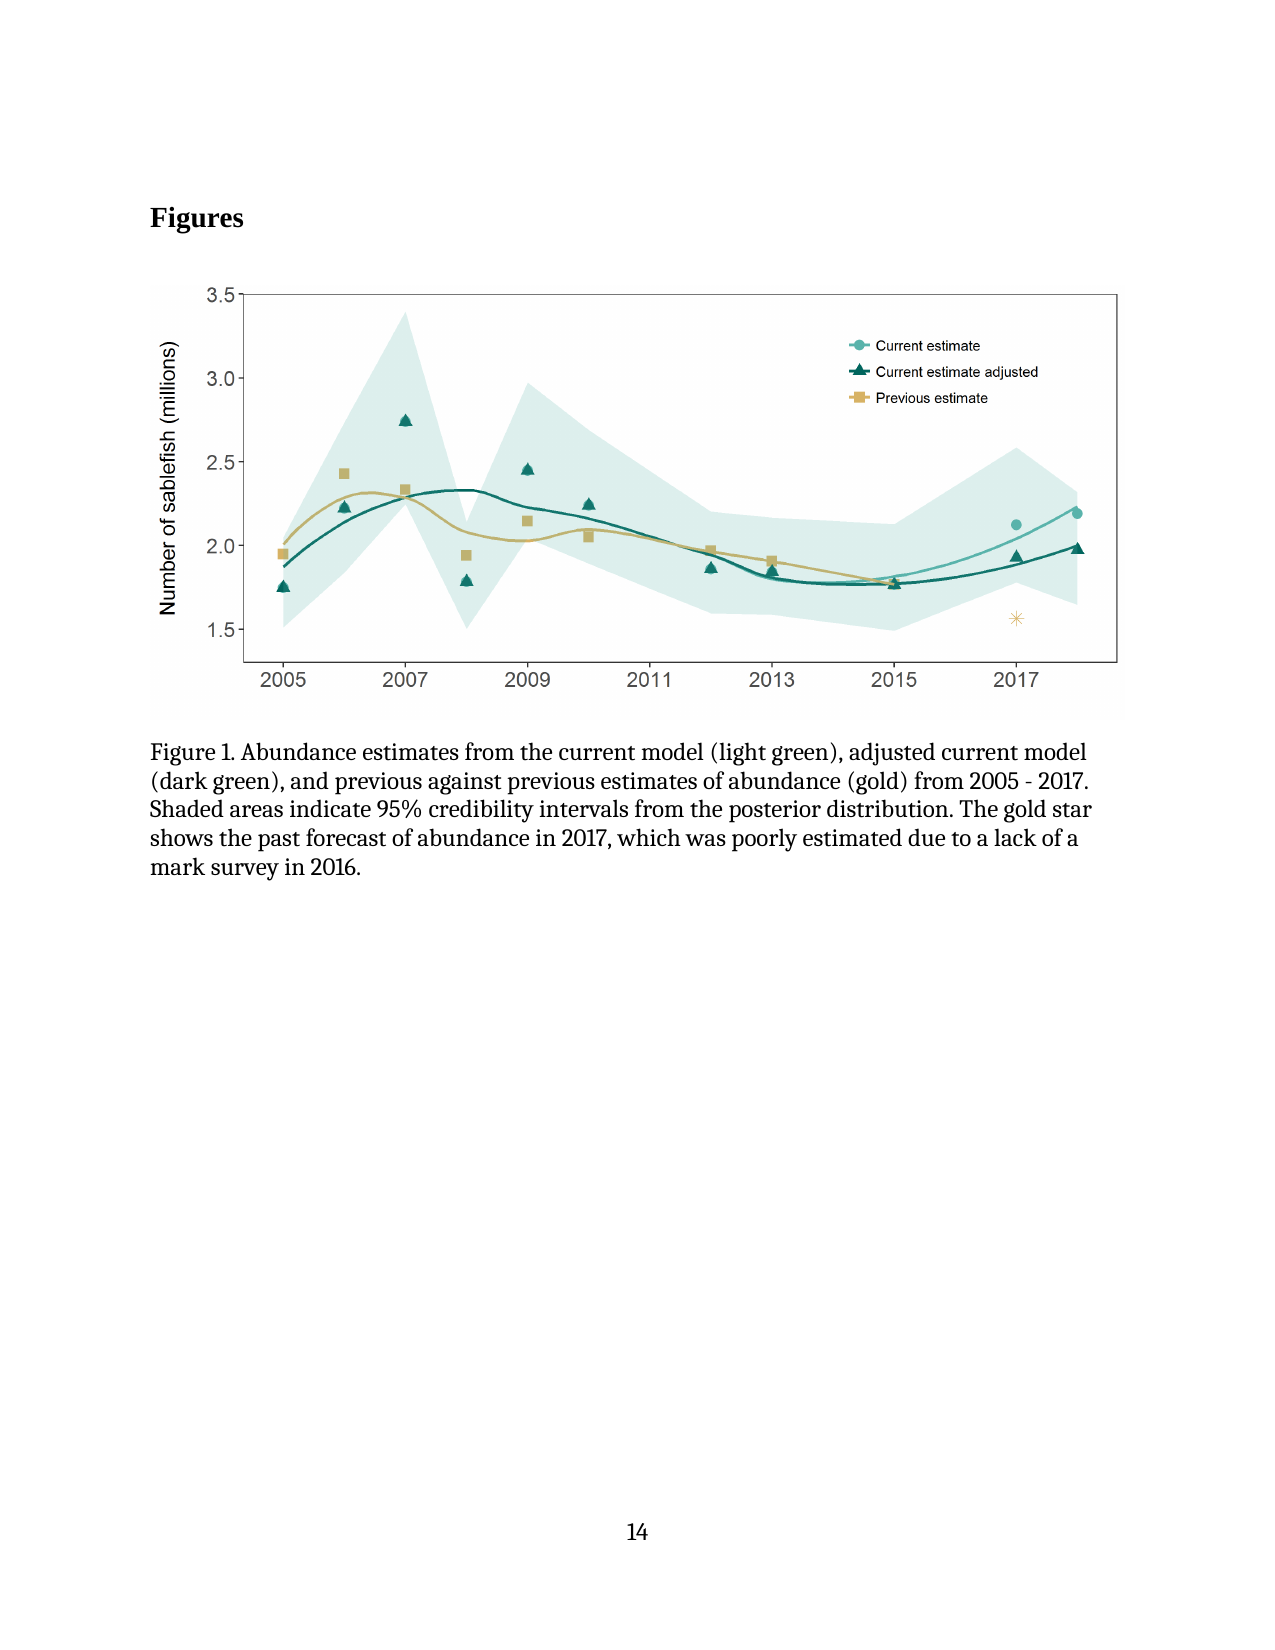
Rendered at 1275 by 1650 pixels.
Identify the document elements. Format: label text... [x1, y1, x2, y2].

subtitle Figures [150, 200, 1125, 233]
picture [150, 285, 1125, 720]
text Figure 1. Abundance estimates from the current model (light green), adjusted current model (dark green), and previous against previous estimates of abundance (gold) from 2005 - 2017. Shaded areas indicate 95% credibility intervals from the posterior distribution. The gold star shows the past forecast of abundance in 2017, which was poorly estimated due to a lack of a mark survey in 2016. [150, 738, 1125, 882]
